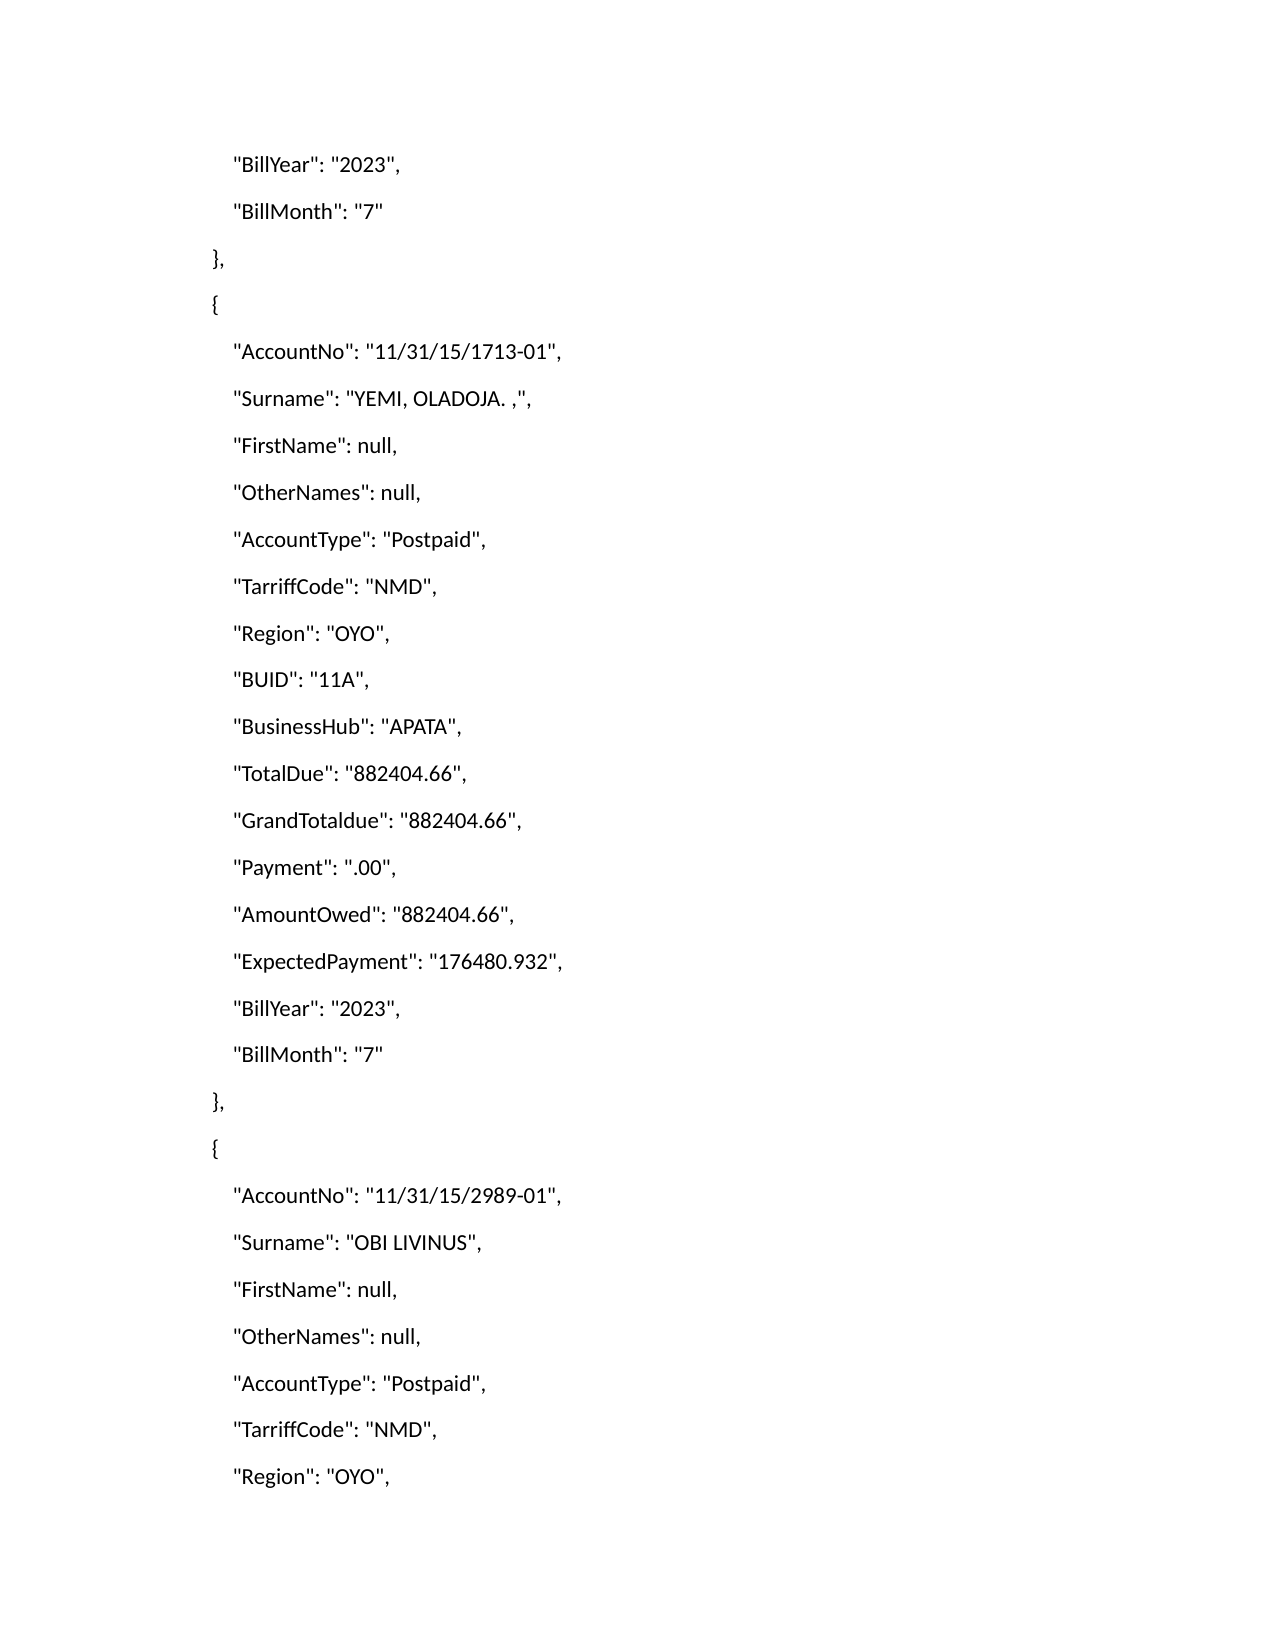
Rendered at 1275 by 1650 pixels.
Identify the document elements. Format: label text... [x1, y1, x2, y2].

text "Region": "OYO", [150, 1462, 1125, 1491]
text "AccountNo": "11/31/15/1713-01", [150, 337, 1125, 366]
text "BUID": "11A", [150, 666, 1125, 694]
text "AmountOwed": "882404.66", [150, 900, 1125, 928]
text "BillMonth": "7" [150, 1041, 1125, 1069]
text "TotalDue": "882404.66", [150, 759, 1125, 787]
text }, [150, 244, 1125, 272]
text "BillYear": "2023", [150, 994, 1125, 1022]
text "FirstName": null, [150, 431, 1125, 459]
text "Payment": ".00", [150, 853, 1125, 881]
text "BillYear": "2023", [150, 150, 1125, 178]
text { [150, 1134, 1125, 1162]
text "Surname": "YEMI, OLADOJA. ,", [150, 384, 1125, 412]
text "Region": "OYO", [150, 619, 1125, 647]
text "Surname": "OBI LIVINUS", [150, 1228, 1125, 1256]
text "TarriffCode": "NMD", [150, 1416, 1125, 1444]
text { [150, 291, 1125, 319]
text "FirstName": null, [150, 1275, 1125, 1303]
text "AccountNo": "11/31/15/2989-01", [150, 1181, 1125, 1209]
text "GrandTotaldue": "882404.66", [150, 806, 1125, 834]
text "ExpectedPayment": "176480.932", [150, 947, 1125, 975]
text "OtherNames": null, [150, 1322, 1125, 1350]
text "OtherNames": null, [150, 478, 1125, 506]
text }, [150, 1087, 1125, 1116]
text "BillMonth": "7" [150, 197, 1125, 225]
text "AccountType": "Postpaid", [150, 525, 1125, 553]
text "AccountType": "Postpaid", [150, 1369, 1125, 1397]
text "TarriffCode": "NMD", [150, 572, 1125, 600]
text "BusinessHub": "APATA", [150, 712, 1125, 741]
